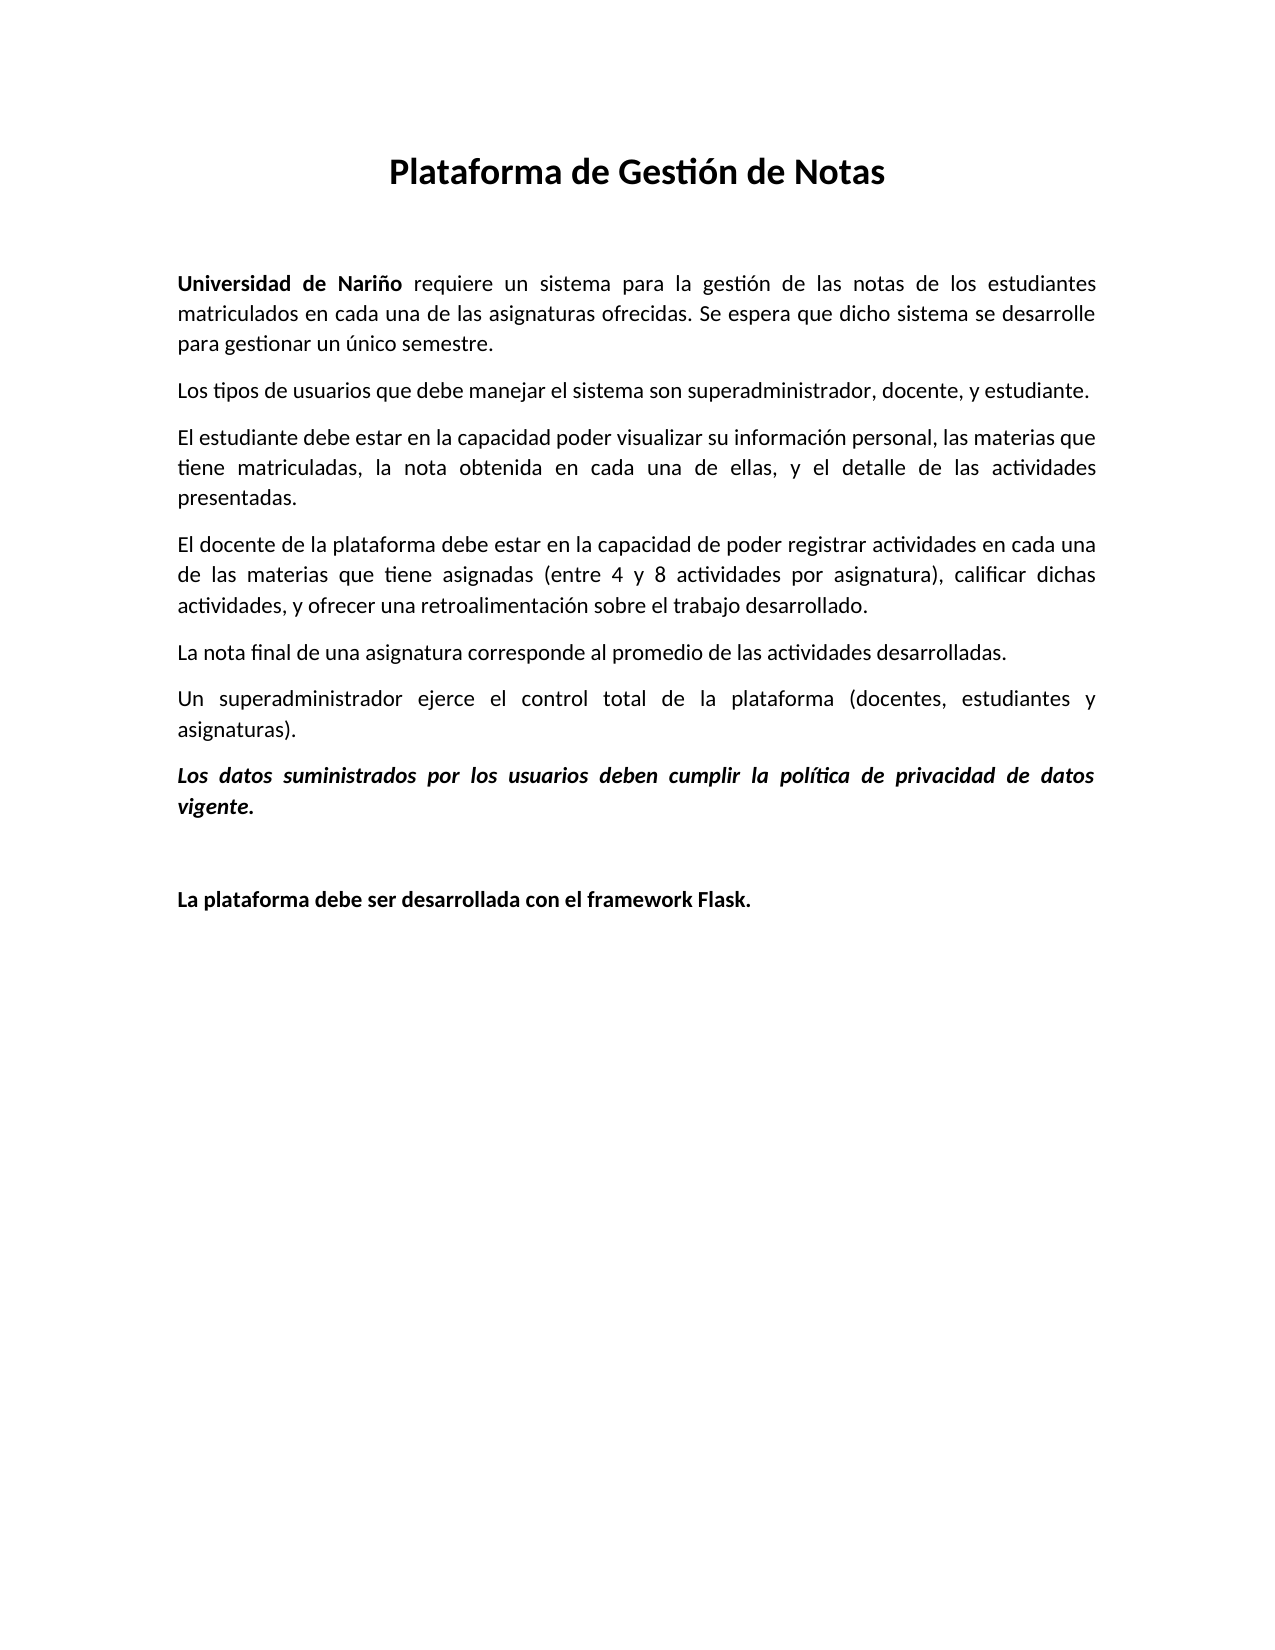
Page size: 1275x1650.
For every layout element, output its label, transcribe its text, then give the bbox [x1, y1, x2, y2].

text Universidad de Nariño requiere un sistema para la gestión de las notas de los estudiantes matriculados en cada una de las asignaturas ofrecidas. Se espera que dicho sistema se desarrolle para gestionar un único semestre. [177, 269, 1098, 357]
text La nota final de una asignatura corresponde al promedio de las actividades desarrolladas. [177, 638, 1098, 666]
text Plataforma de Gestión de Notas [177, 148, 1098, 193]
text La plataforma debe ser desarrollada con el framework Flask. [177, 886, 1098, 913]
text El estudiante debe estar en la capacidad poder visualizar su información personal, las materias que tiene matriculadas, la nota obtenida en cada una de ellas, y el detalle de las actividades presentadas. [177, 423, 1098, 511]
text Los tipos de usuarios que debe manejar el sistema son superadministrador, docente, y estudiante. [177, 376, 1098, 404]
text Los datos suministrados por los usuarios deben cumplir la política de privacidad de datos vigente. [177, 762, 1098, 820]
text Un superadministrador ejerce el control total de la plataforma (docentes, estudiantes y asignaturas). [177, 684, 1098, 743]
text El docente de la plataforma debe estar en la capacidad de poder registrar actividades en cada una de las materias que tiene asignadas (entre 4 y 8 actividades por asignatura), calificar dichas actividades, y ofrecer una retroalimentación sobre el trabajo desarrollado. [177, 530, 1098, 619]
